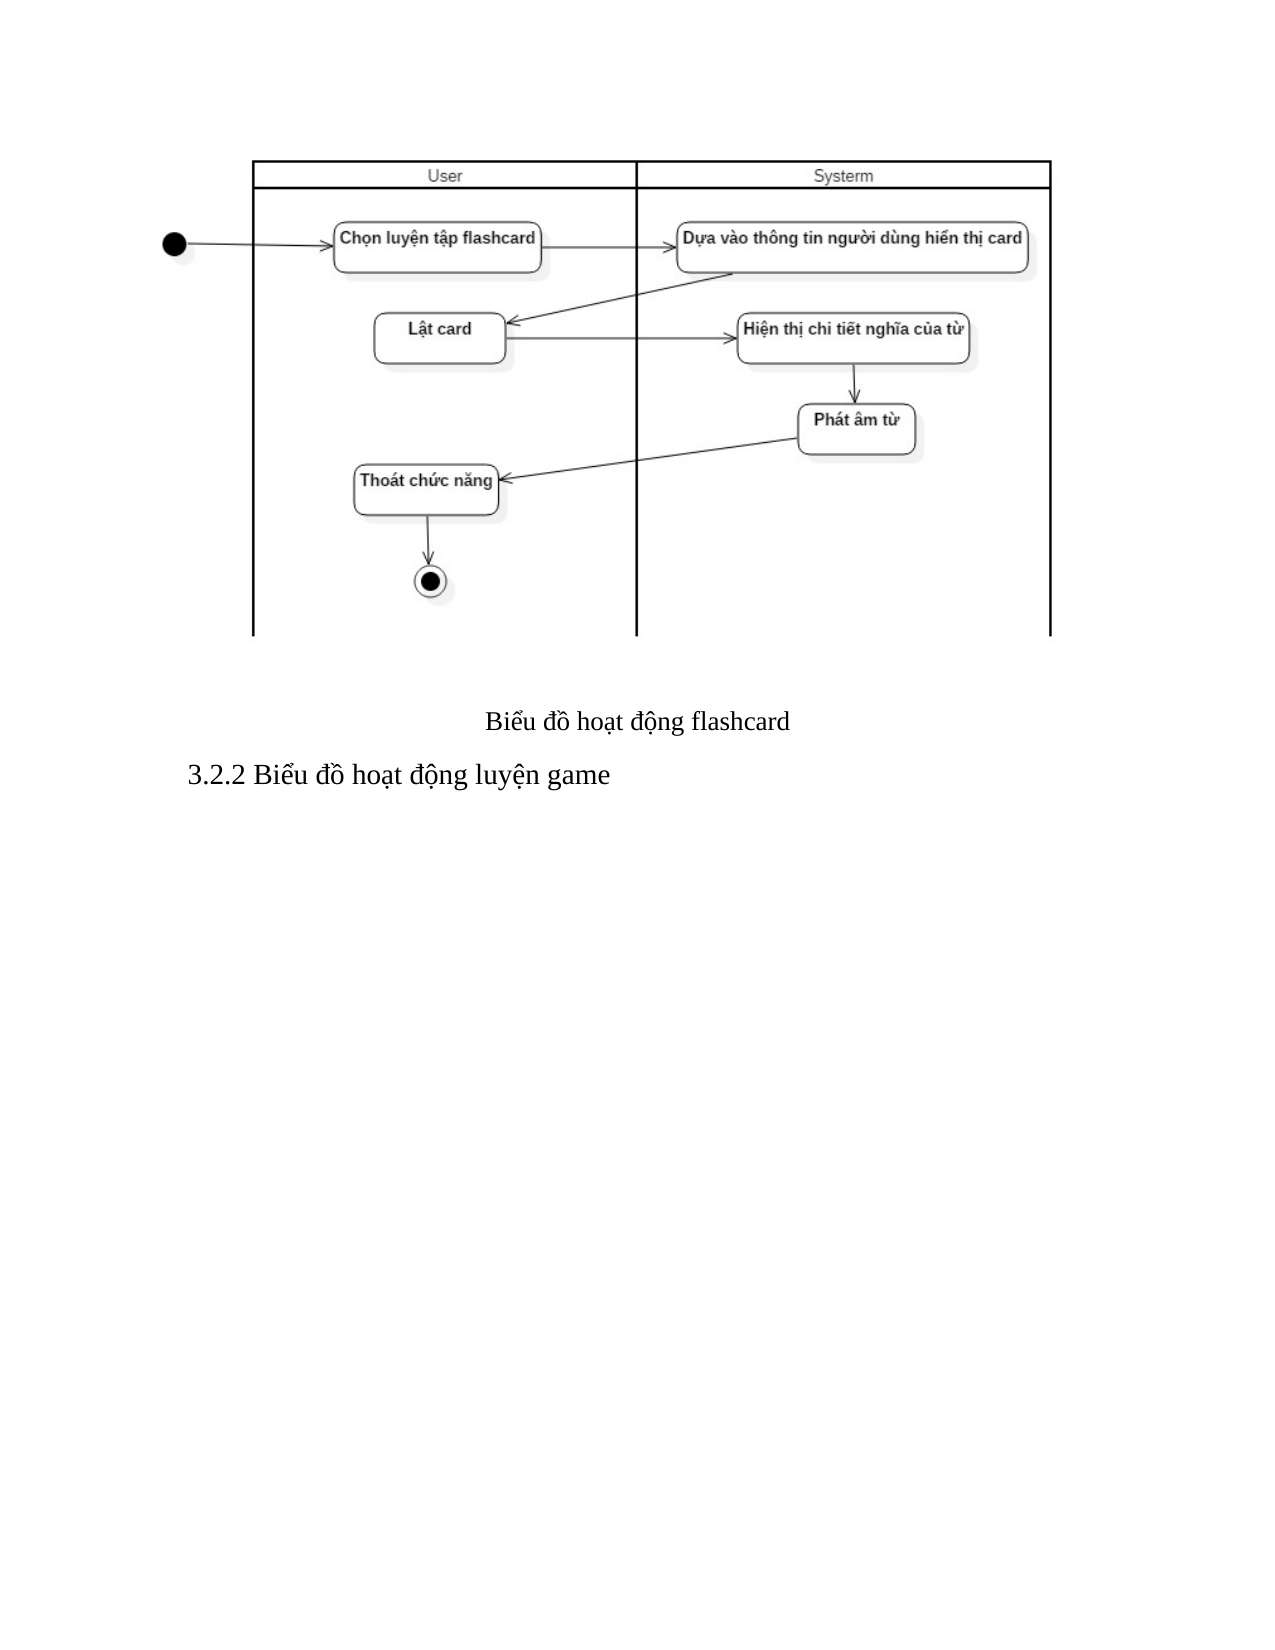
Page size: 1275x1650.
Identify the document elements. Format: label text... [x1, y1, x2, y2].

picture [150, 150, 1100, 687]
text 3.2.2 Biểu đồ hoạt động luyện game [187, 757, 1125, 791]
text Biểu đồ hoạt động flashcard [150, 706, 1125, 737]
